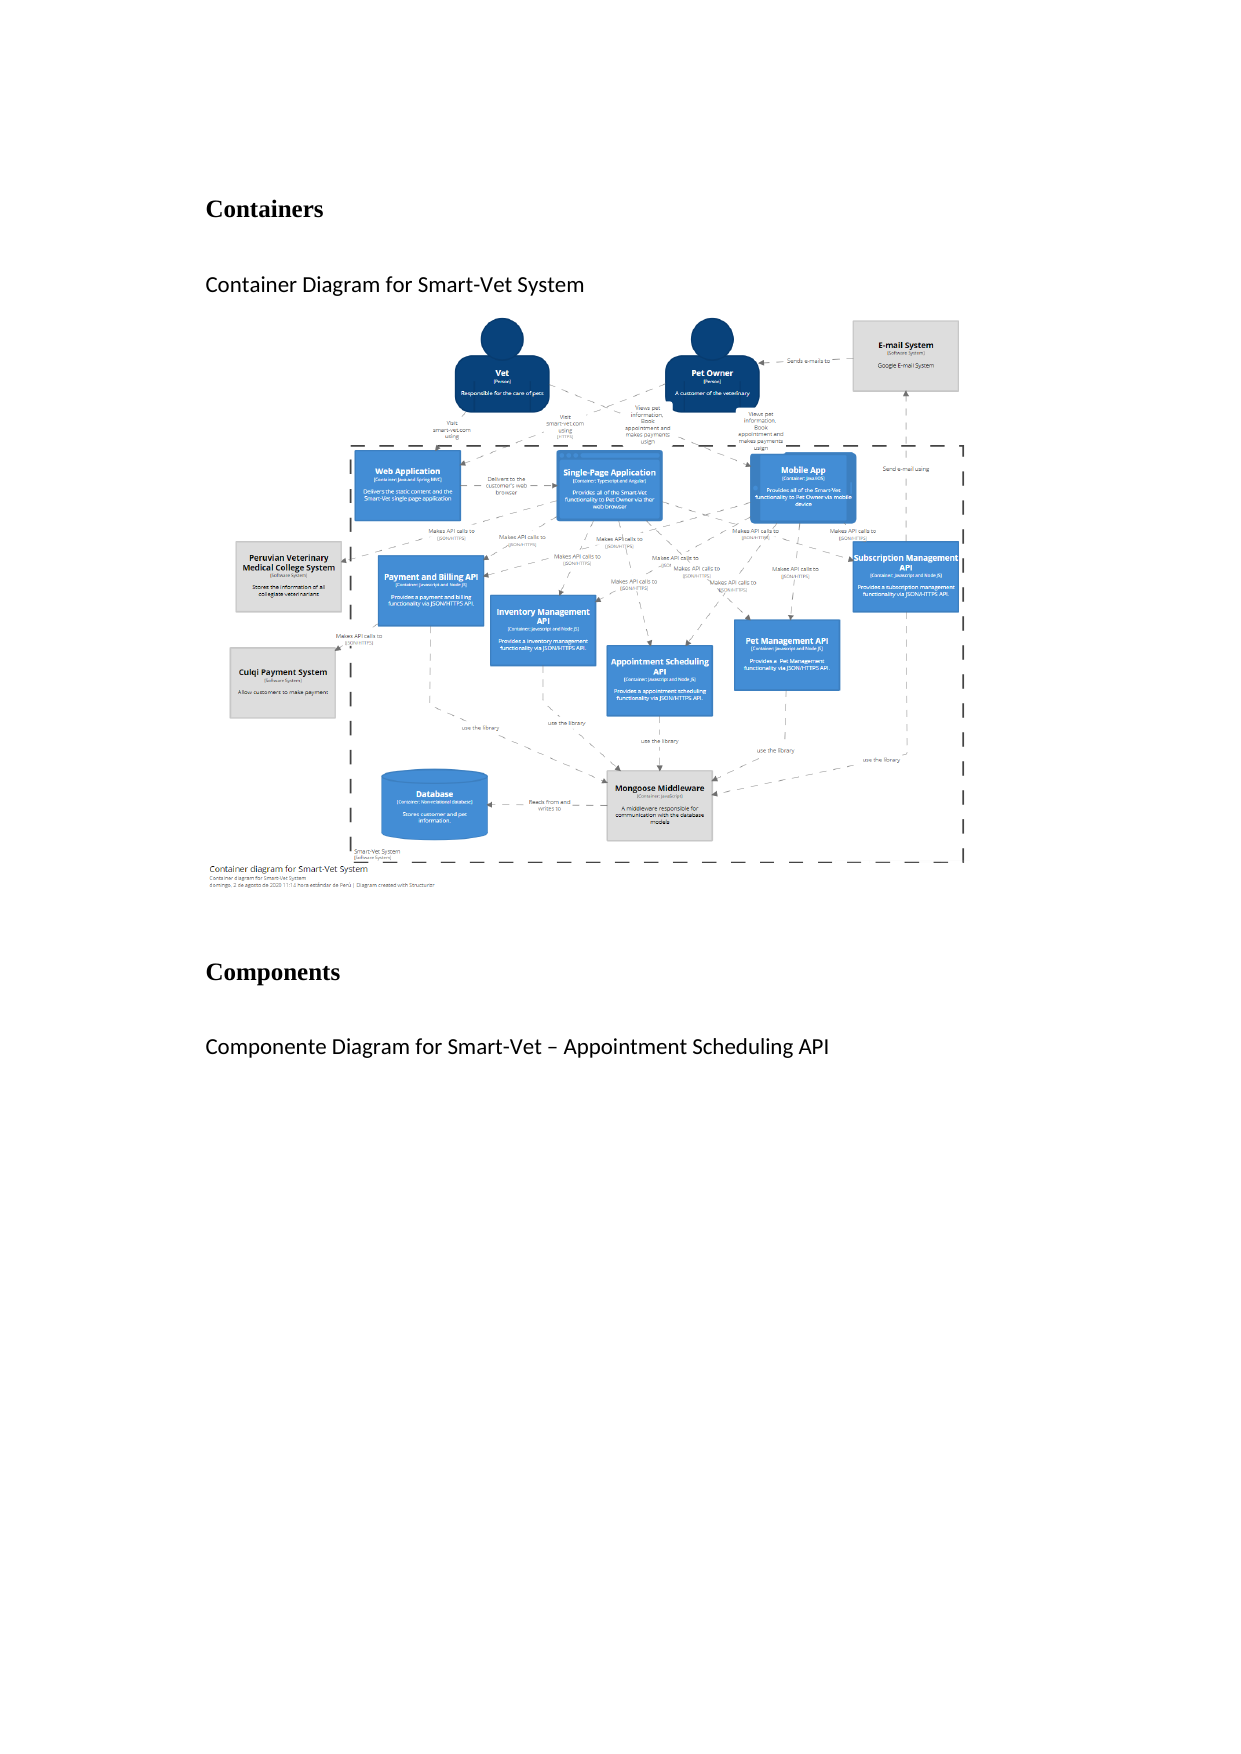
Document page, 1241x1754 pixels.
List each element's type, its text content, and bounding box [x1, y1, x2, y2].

subtitle Containers [205, 194, 1063, 223]
text Container Diagram for Smart-Vet System [205, 270, 1063, 298]
subtitle Components [205, 957, 1063, 986]
picture [205, 317, 971, 892]
text Componente Diagram for Smart-Vet – Appointment Scheduling API [205, 1032, 1063, 1061]
